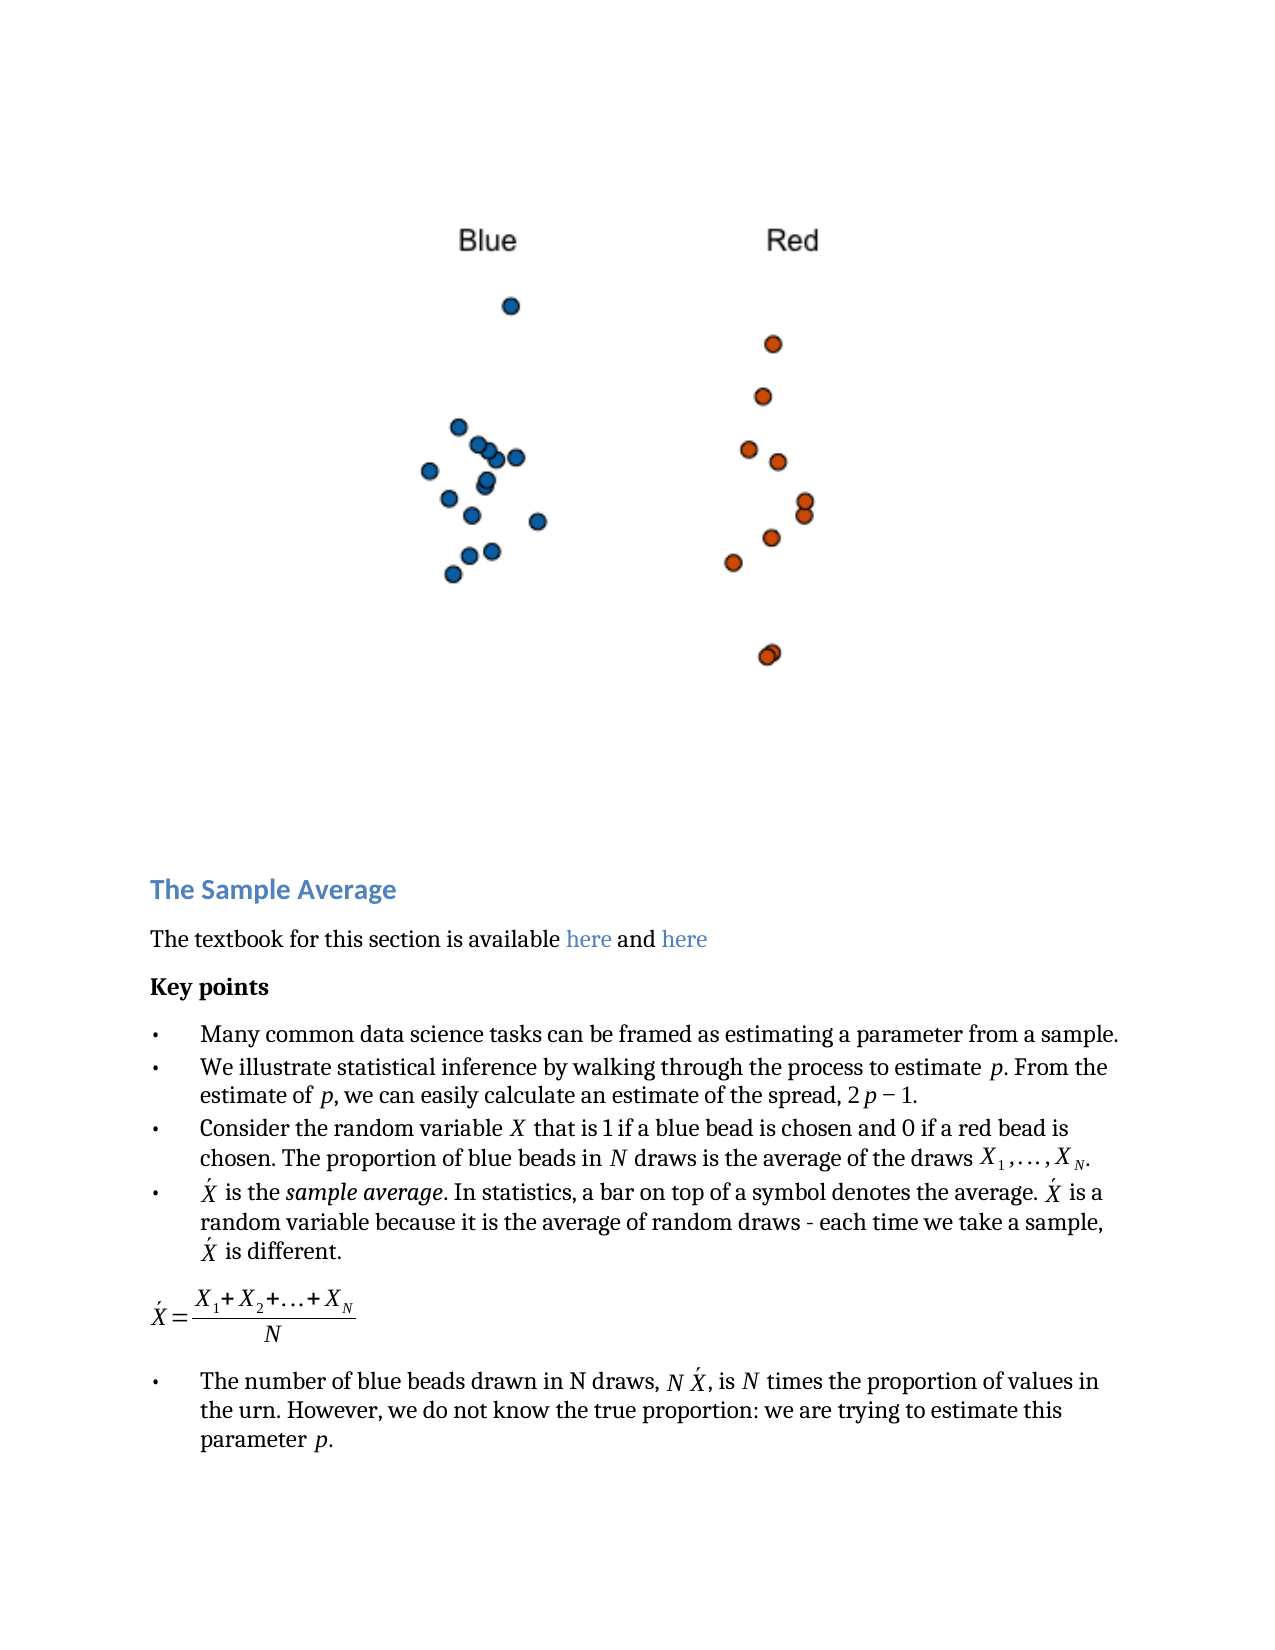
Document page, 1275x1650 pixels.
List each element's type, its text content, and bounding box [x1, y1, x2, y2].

picture [168, 150, 1044, 850]
list We illustrate statistical inference by walking through the process to estimate . From the estimate of , we can easily calculate an estimate of the spread, . [150, 1053, 1125, 1110]
text Key points [150, 973, 1125, 1001]
text The textbook for this section is available here and here [150, 925, 1125, 954]
list Consider the random variable that is 1 if a blue bead is chosen and 0 if a red bead is chosen. The proportion of blue beads in draws is the average of the draws . [150, 1114, 1125, 1174]
subtitle The Sample Average [150, 871, 1125, 906]
list The number of blue beads drawn in N draws, , is times the proportion of values in the urn. However, we do not know the true proportion: we are trying to estimate this parameter . [150, 1366, 1125, 1454]
list is the sample average. In statistics, a bar on top of a symbol denotes the average. is a random variable because it is the average of random draws - each time we take a sample, is different. [150, 1178, 1125, 1266]
list Many common data science tasks can be framed as estimating a parameter from a sample. [150, 1020, 1125, 1049]
